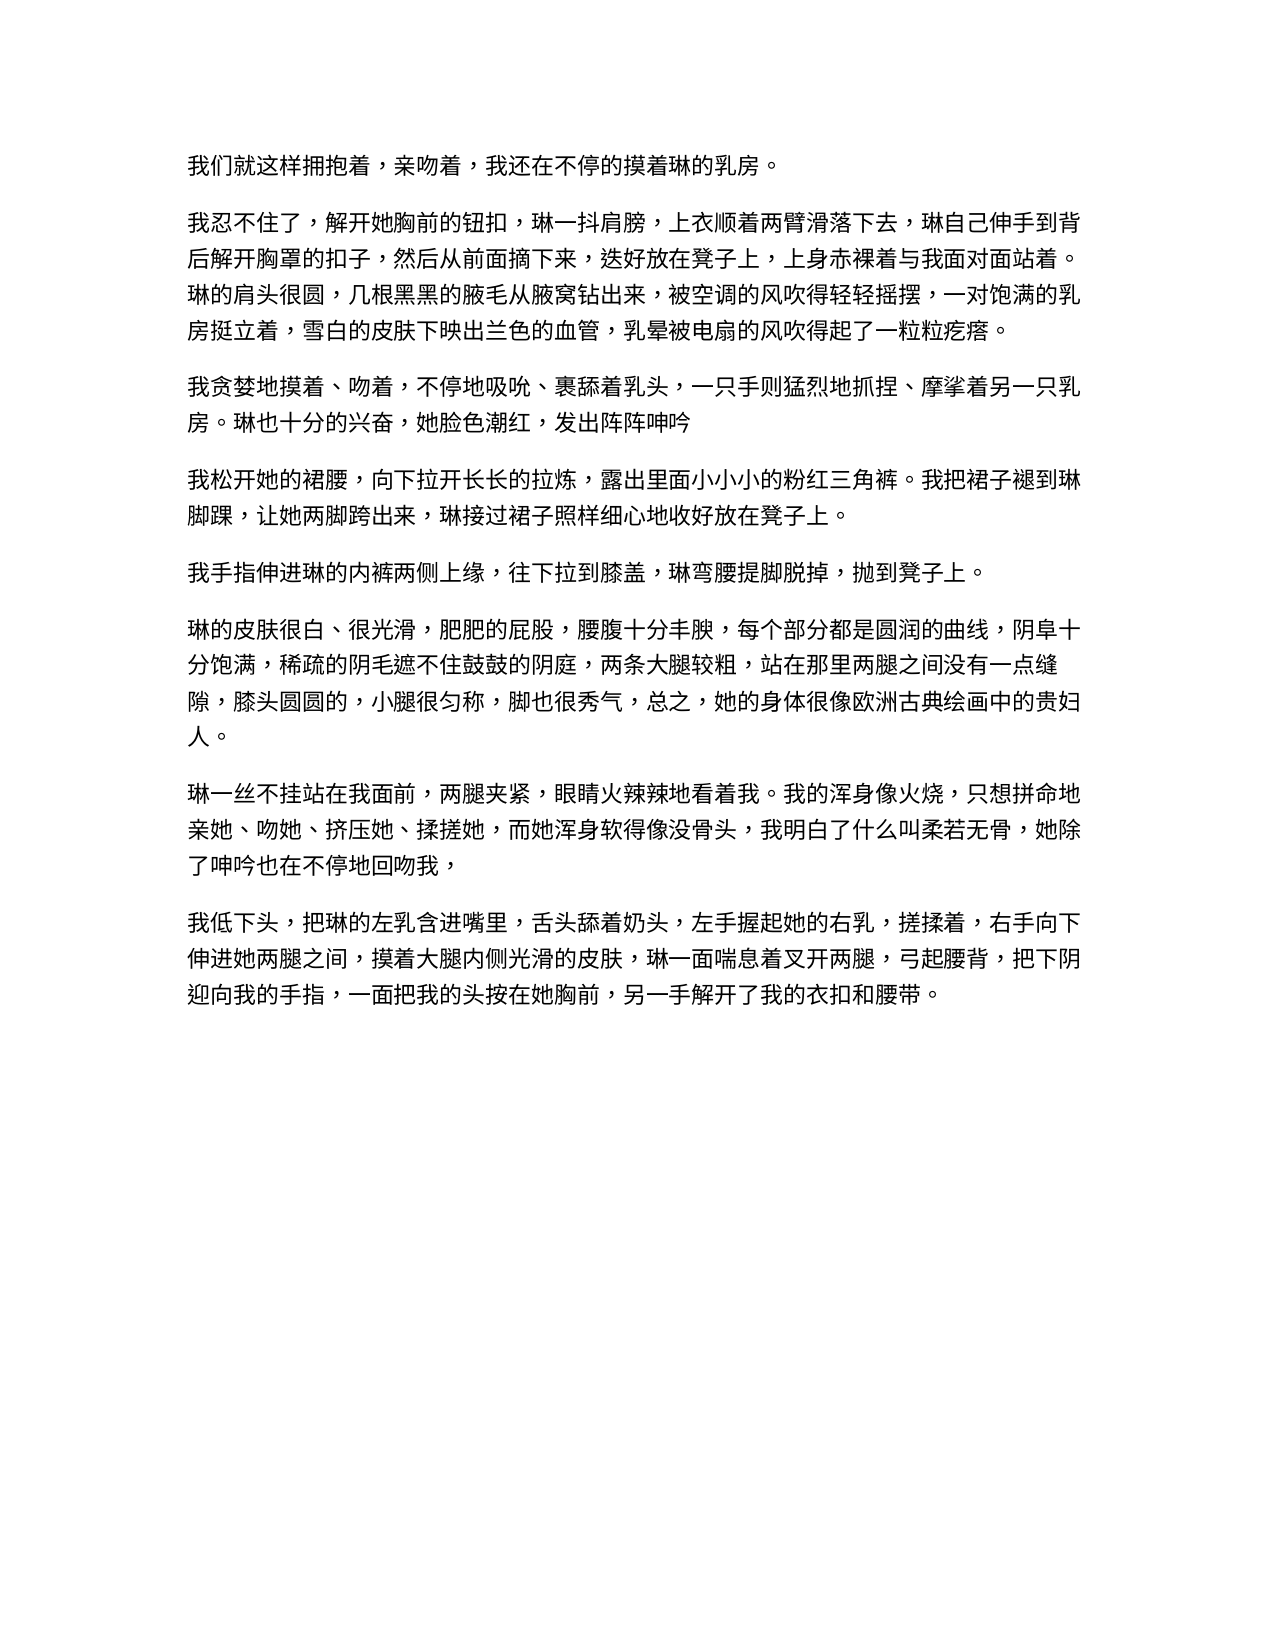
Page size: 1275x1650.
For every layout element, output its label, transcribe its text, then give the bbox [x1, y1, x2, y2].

text 琳的皮肤很白、很光滑，肥肥的屁股，腰腹十分丰腴，每个部分都是圆润的曲线，阴阜十分饱满，稀疏的阴毛遮不住鼓鼓的阴庭，两条大腿较粗，站在那里两腿之间没有一点缝隙，膝头圆圆的，小腿很匀称，脚也很秀气，总之，她的身体很像欧洲古典绘画中的贵妇人。 [187, 613, 1087, 753]
text 我忍不住了，解开她胸前的钮扣，琳一抖肩膀，上衣顺着两臂滑落下去，琳自己伸手到背后解开胸罩的扣子，然后从前面摘下来，迭好放在凳子上，上身赤裸着与我面对面站着。琳的肩头很圆，几根黑黑的腋毛从腋窝钻出来，被空调的风吹得轻轻摇摆，一对饱满的乳房挺立着，雪白的皮肤下映出兰色的血管，乳晕被电扇的风吹得起了一粒粒疙瘩。 [187, 207, 1087, 346]
text 我贪婪地摸着、吻着，不停地吸吮、裹舔着乳头，一只手则猛烈地抓捏、摩挲着另一只乳房。琳也十分的兴奋，她脸色潮红，发出阵阵呻吟 [187, 371, 1087, 438]
text 我松开她的裙腰，向下拉开长长的拉炼，露出里面小小小的粉红三角裤。我把裙子褪到琳脚踝，让她两脚跨出来，琳接过裙子照样细心地收好放在凳子上。 [187, 464, 1087, 531]
text 琳一丝不挂站在我面前，两腿夹紧，眼睛火辣辣地看着我。我的浑身像火烧，只想拼命地亲她、吻她、挤压她、揉搓她，而她浑身软得像没骨头，我明白了什么叫柔若无骨，她除了呻吟也在不停地回吻我， [187, 778, 1087, 881]
text 我们就这样拥抱着，亲吻着，我还在不停的摸着琳的乳房。 [187, 150, 1087, 181]
text 我手指伸进琳的内裤两侧上缘，往下拉到膝盖，琳弯腰提脚脱掉，抛到凳子上。 [187, 557, 1087, 588]
text 我低下头，把琳的左乳含进嘴里，舌头舔着奶头，左手握起她的右乳，搓揉着，右手向下伸进她两腿之间，摸着大腿内侧光滑的皮肤，琳一面喘息着叉开两腿，弓起腰背，把下阴迎向我的手指，一面把我的头按在她胸前，另一手解开了我的衣扣和腰带。 [187, 907, 1087, 1010]
